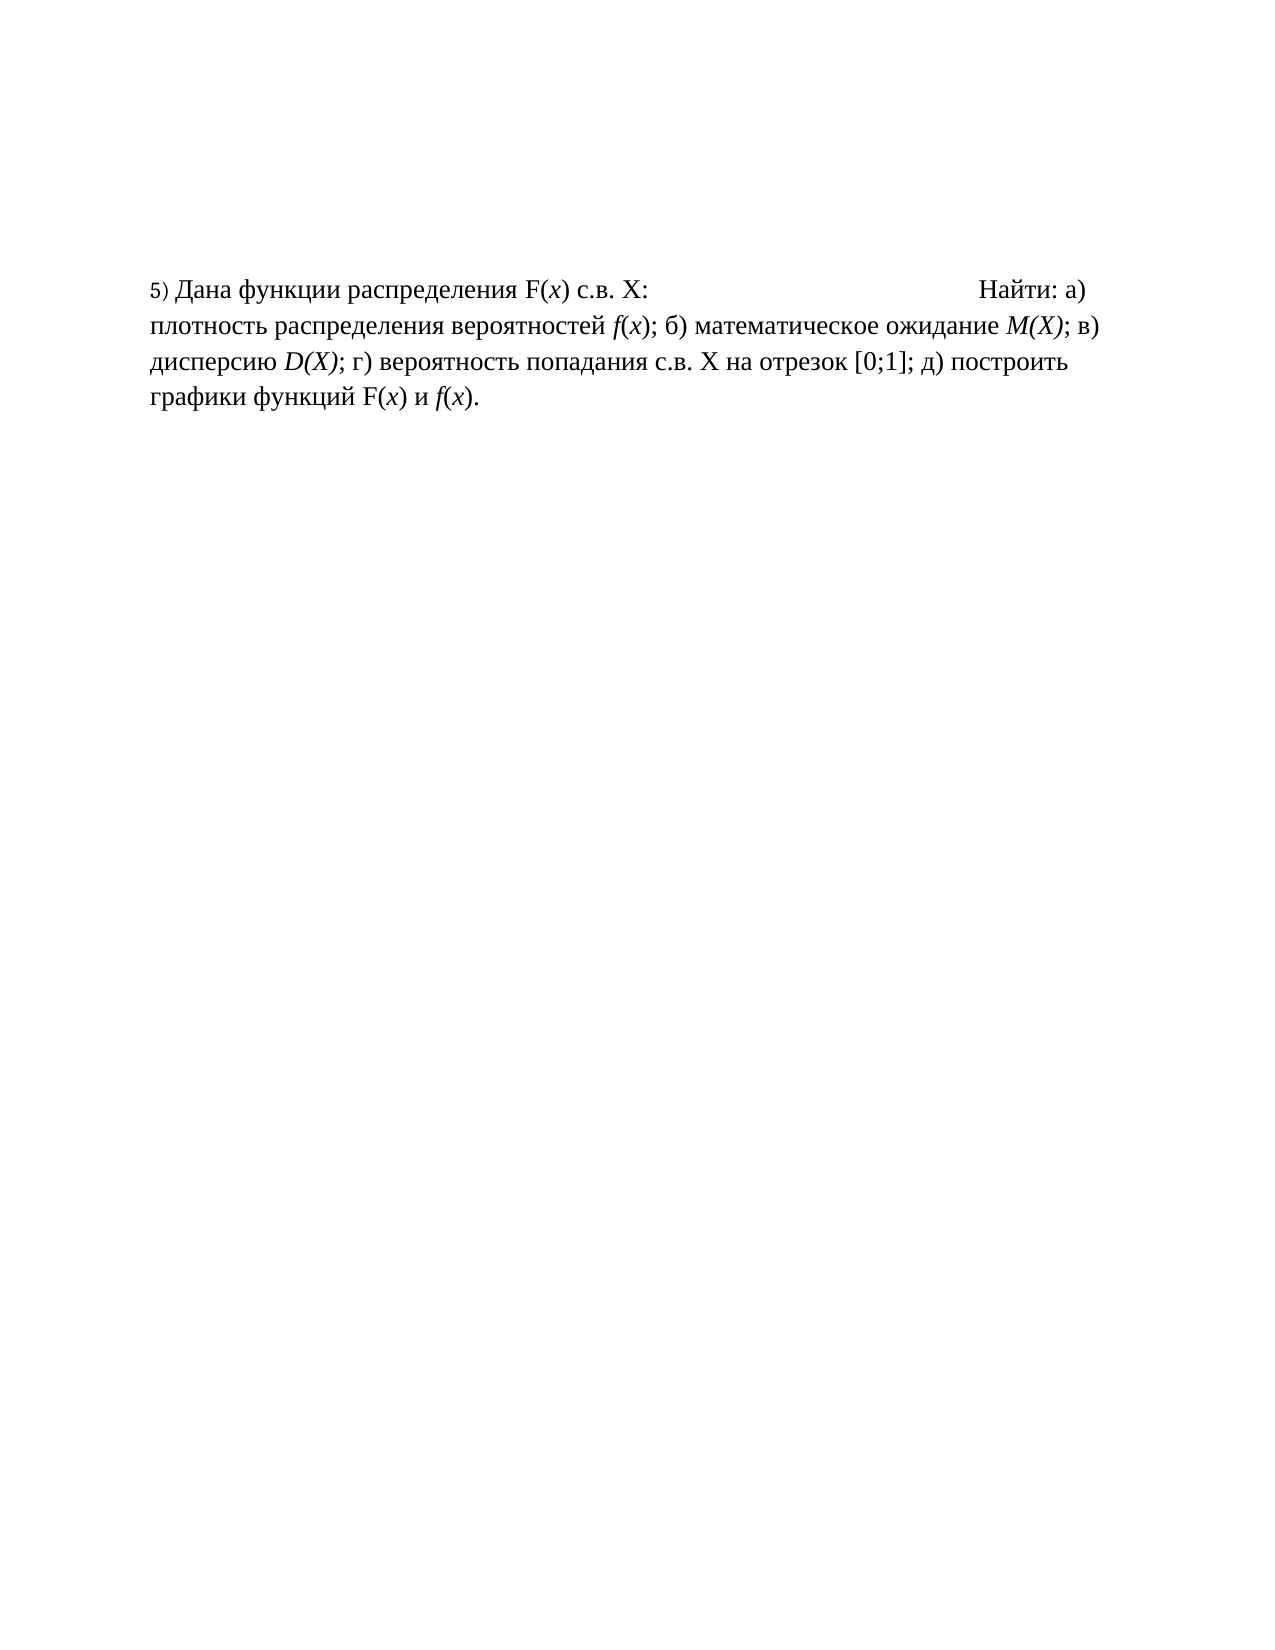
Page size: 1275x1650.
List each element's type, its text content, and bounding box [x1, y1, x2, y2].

text 5) Дана функции распределения F(x) с.в. Х: Найти: а) плотность распределения вероятностей f(x); б) математическое ожидание М(Х); в) дисперсию D(X); г) вероятность попадания с.в. Х на отрезок [0;1]; д) построить графики функций F(x) и f(x). [150, 150, 1125, 412]
